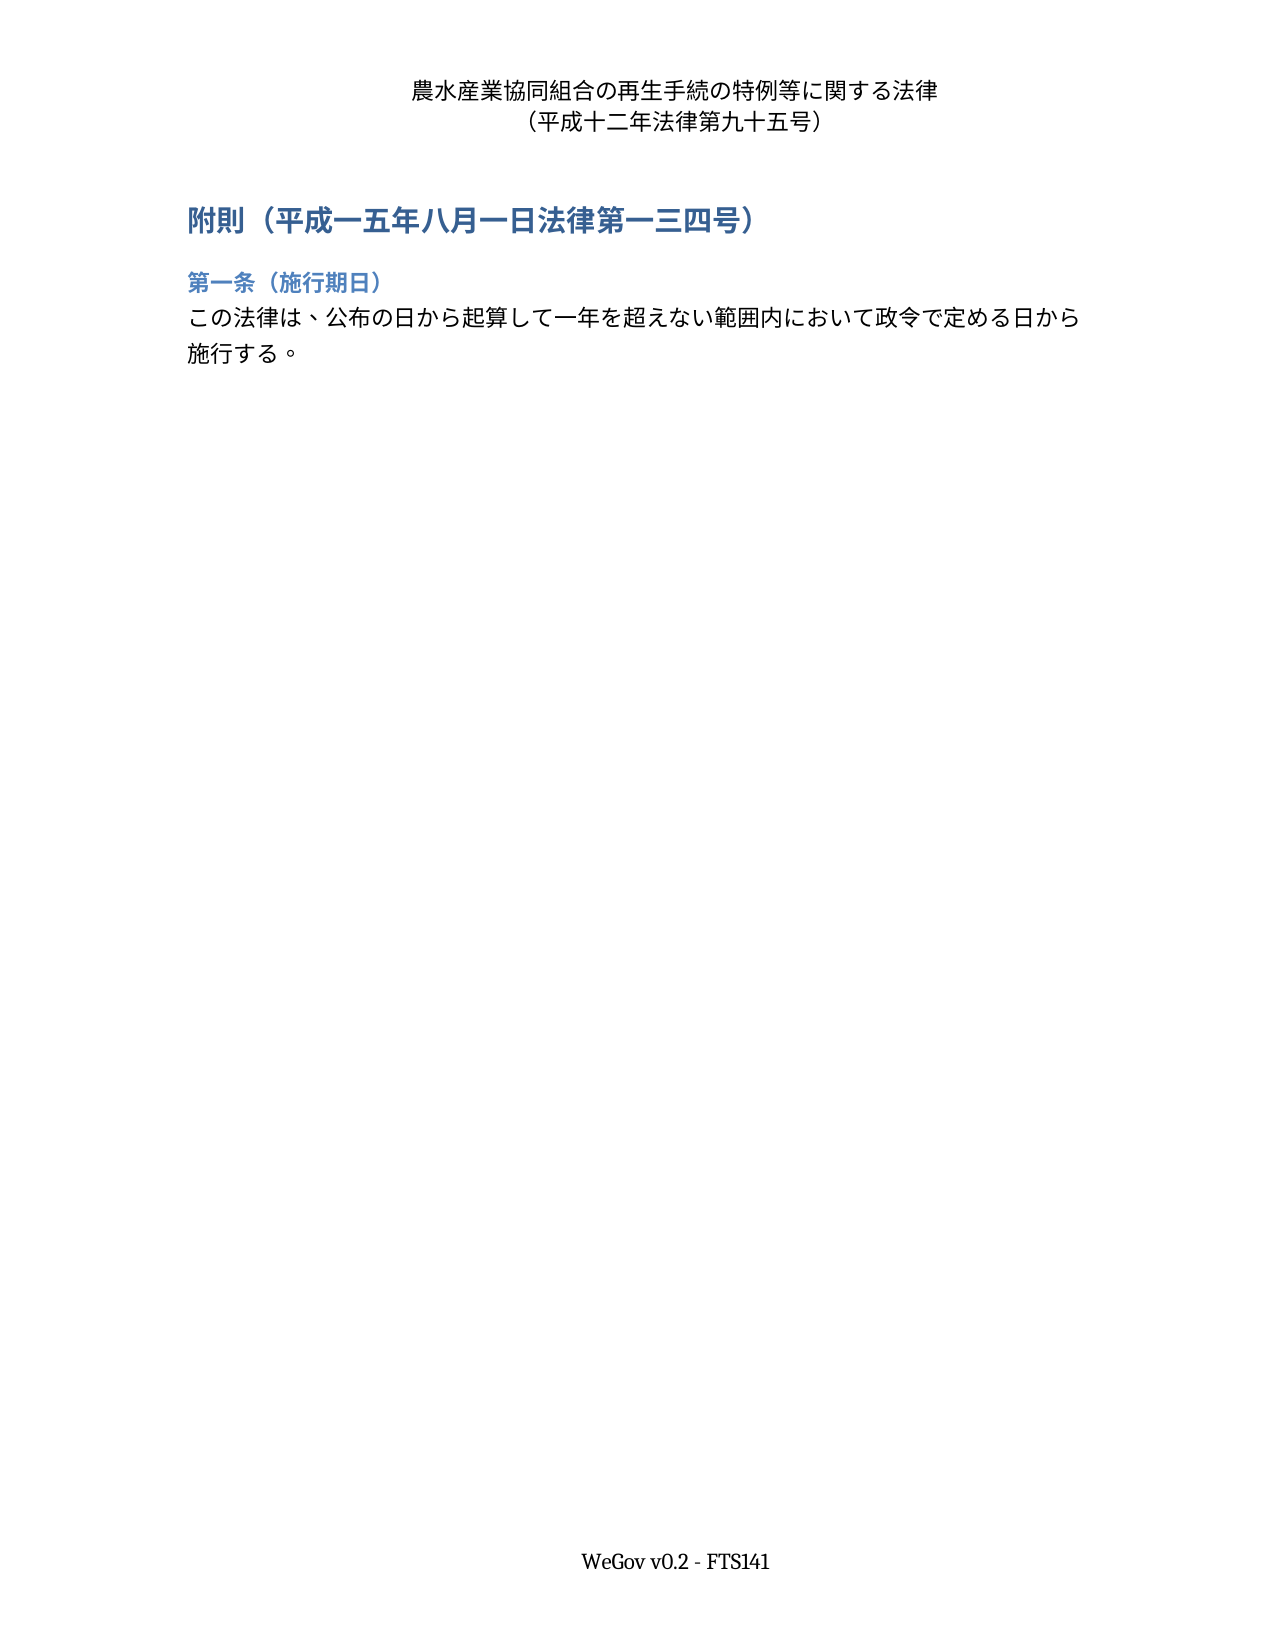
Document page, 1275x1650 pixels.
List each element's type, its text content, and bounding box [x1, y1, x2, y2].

subtitle 附則（平成一五年八月一日法律第一三四号） [187, 200, 1087, 240]
subtitle 第一条（施行期日） [187, 266, 1087, 298]
text この法律は、公布の日から起算して一年を超えない範囲内において政令で定める日から施行する。 [187, 302, 1087, 369]
